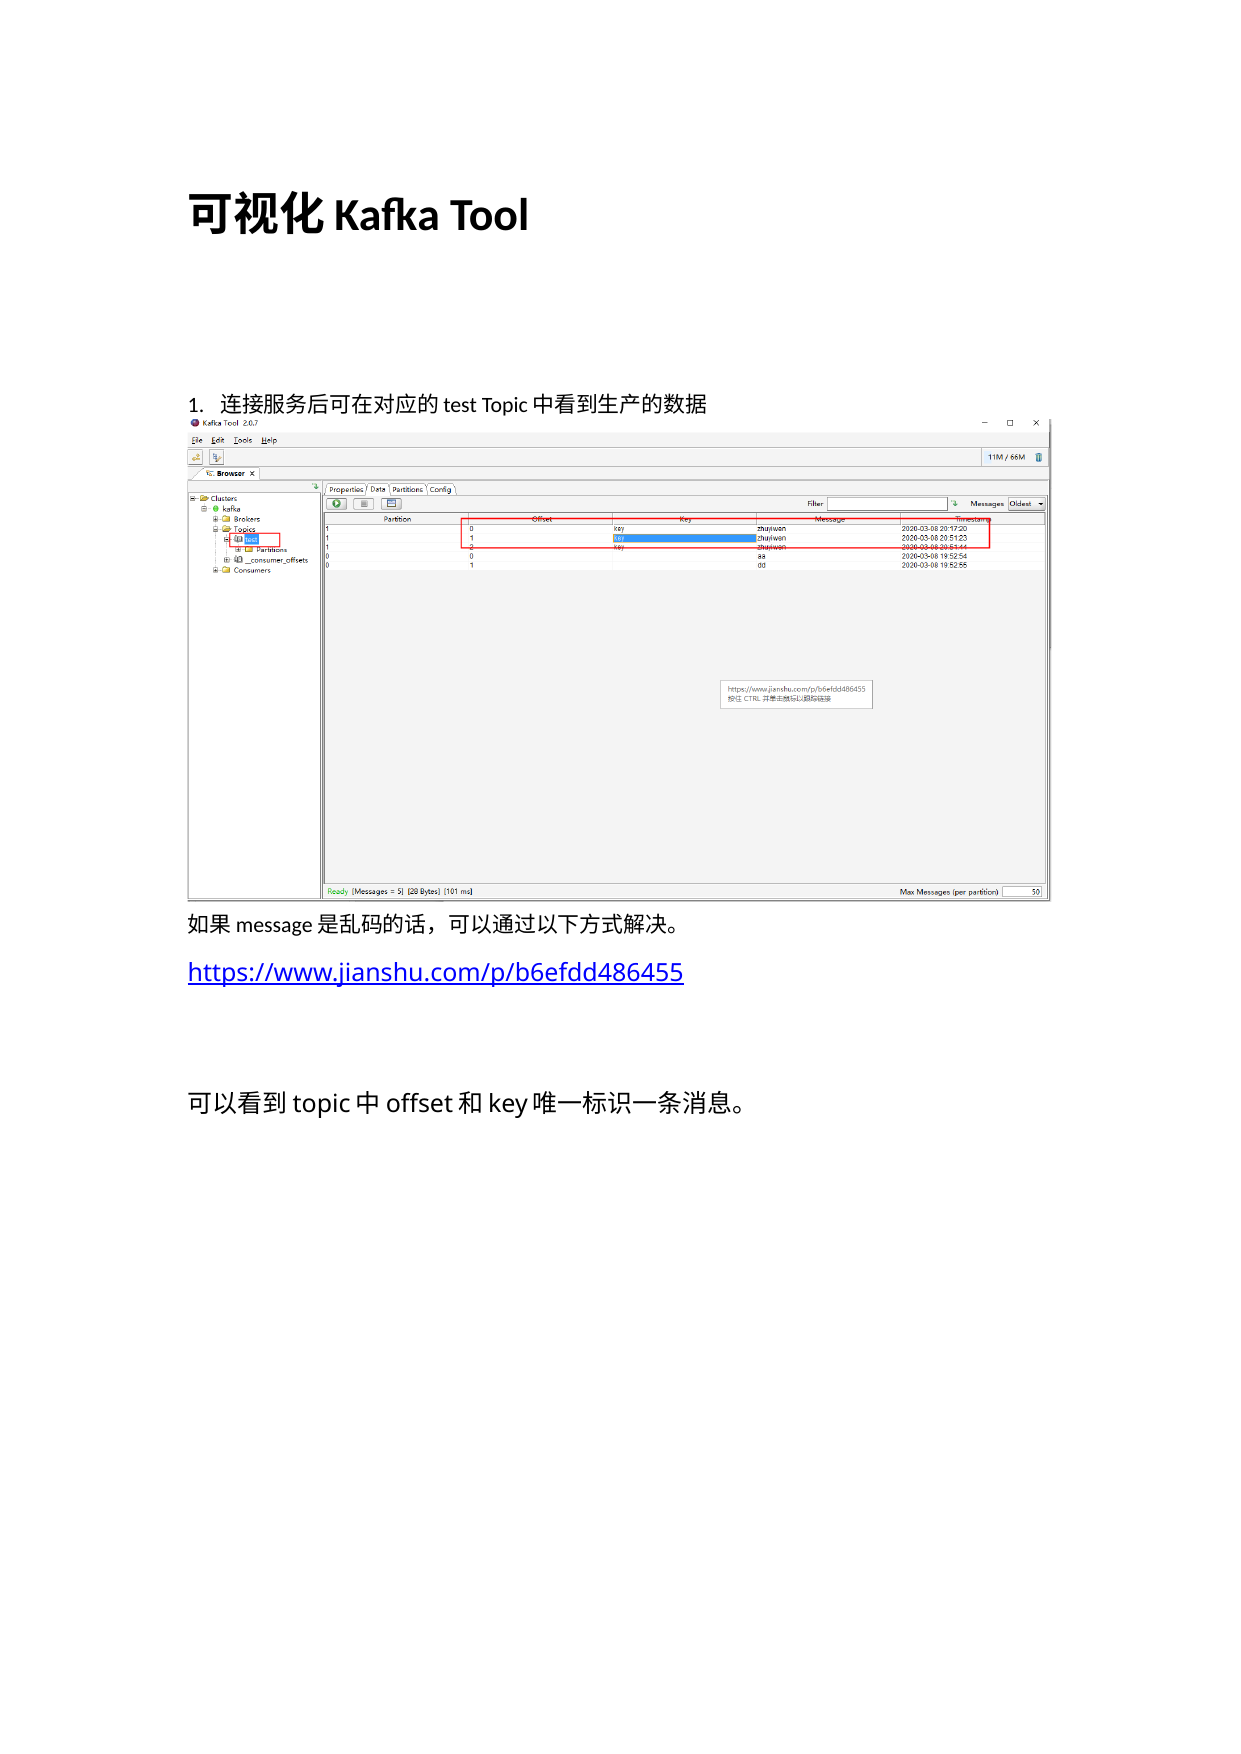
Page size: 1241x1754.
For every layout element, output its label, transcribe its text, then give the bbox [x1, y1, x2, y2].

picture [187, 419, 1052, 902]
list 连接服务后可在对应的test Topic中看到生产的数据 [187, 387, 1053, 419]
list https://www.jianshu.com/p/b6efdd486455 [187, 939, 1053, 1004]
list 可以看到topic中offset和key唯一标识一条消息。 [187, 1069, 1053, 1134]
subtitle 可视化Kafka Tool [187, 162, 1053, 259]
